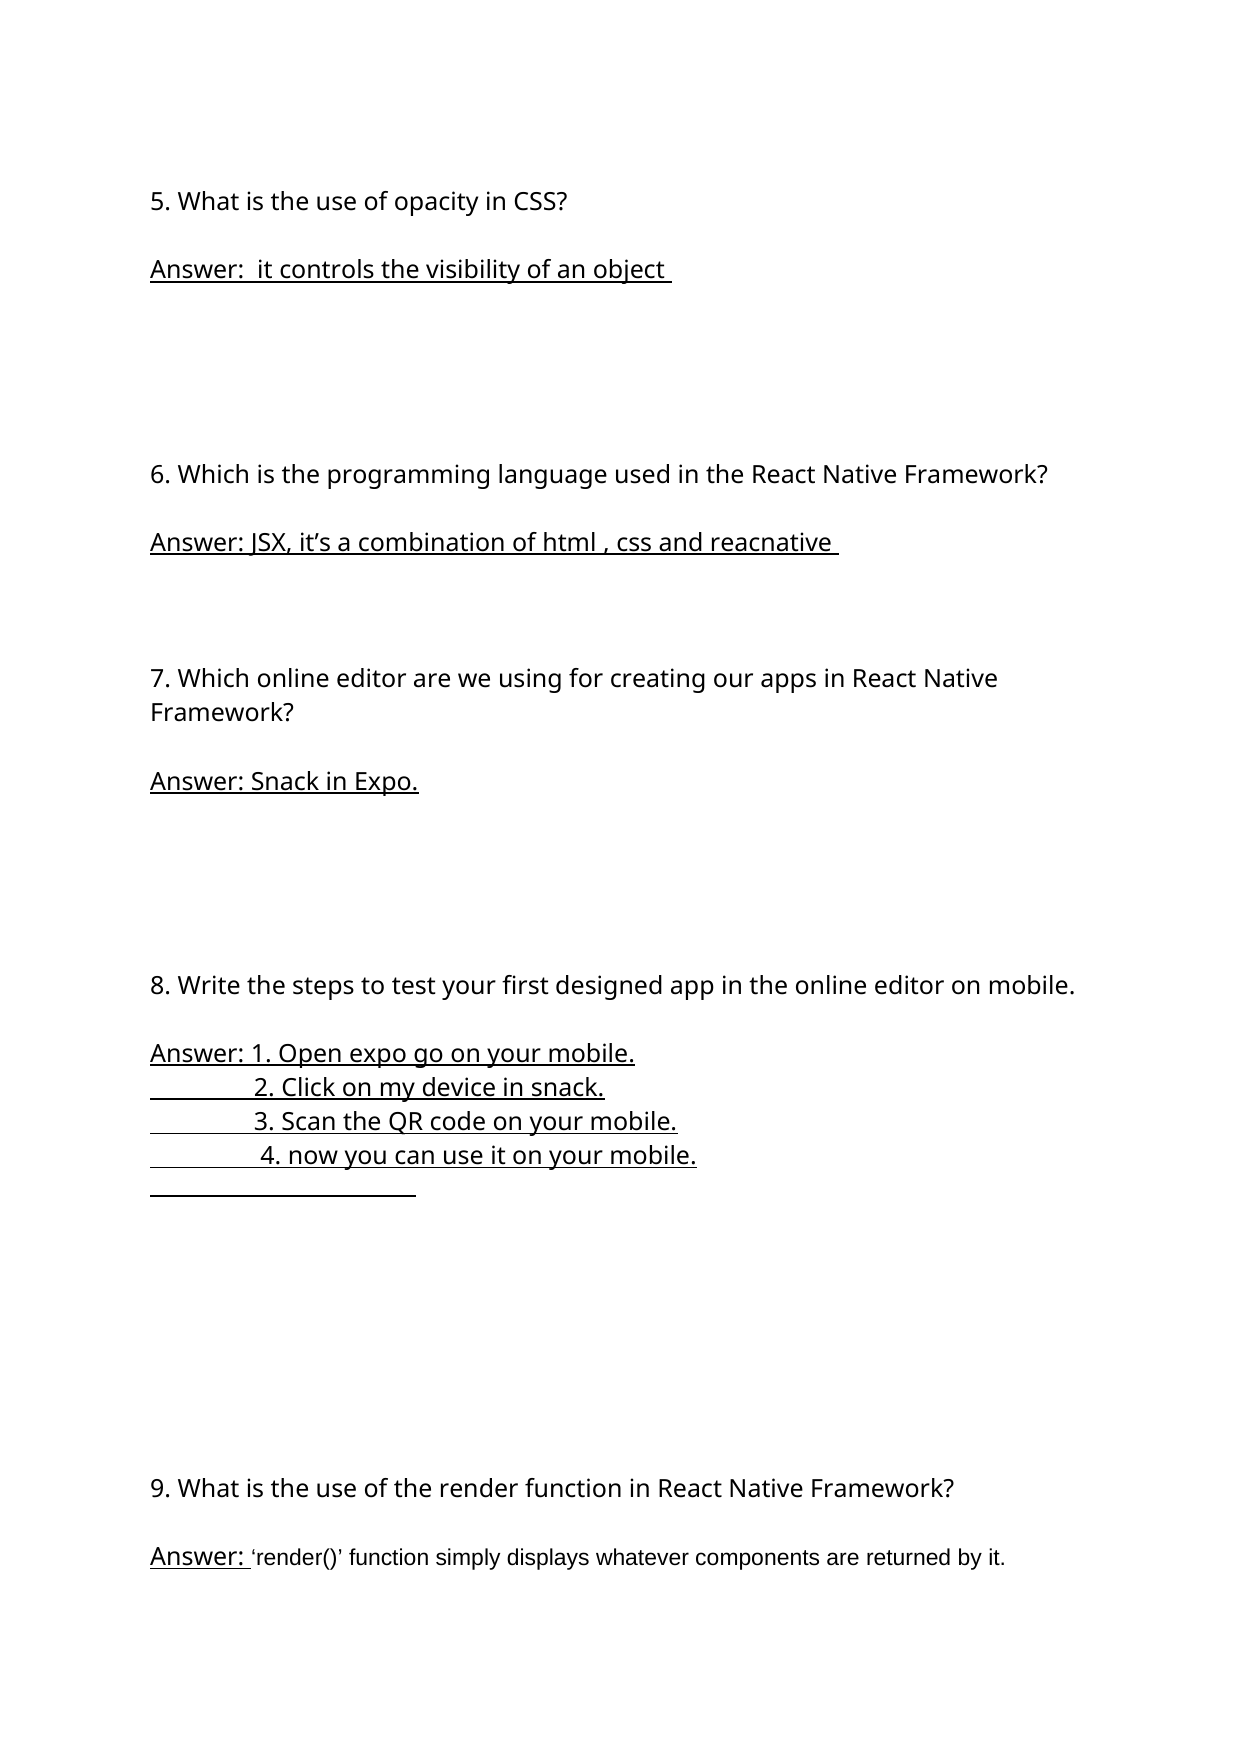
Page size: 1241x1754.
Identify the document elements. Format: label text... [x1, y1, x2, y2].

text Answer: it controls the visibility of an object [150, 252, 1090, 286]
text 6. Which is the programming language used in the React Native Framework? [150, 457, 1090, 491]
text Answer: JSX, it’s a combination of html , css and reacnative [150, 525, 1090, 559]
text 8. Write the steps to test your first designed app in the online editor on mobile. [150, 967, 1090, 1002]
text Answer: ‘render()’ function simply displays whatever components are returned by it. [150, 1539, 1090, 1573]
text 4. now you can use it on your mobile. [150, 1138, 1090, 1172]
text 3. Scan the QR code on your mobile. [150, 1104, 1090, 1138]
text 2. Click on my device in snack. [150, 1070, 1090, 1104]
text Answer: 1. Open expo go on your mobile. [150, 1036, 1090, 1070]
text Answer: Snack in Expo. [150, 763, 1090, 797]
text 7. Which online editor are we using for creating our apps in React Native Framework? [150, 661, 1090, 729]
text 9. What is the use of the render function in React Native Framework? [150, 1471, 1090, 1505]
text 5. What is the use of opacity in CSS? [150, 184, 1090, 218]
